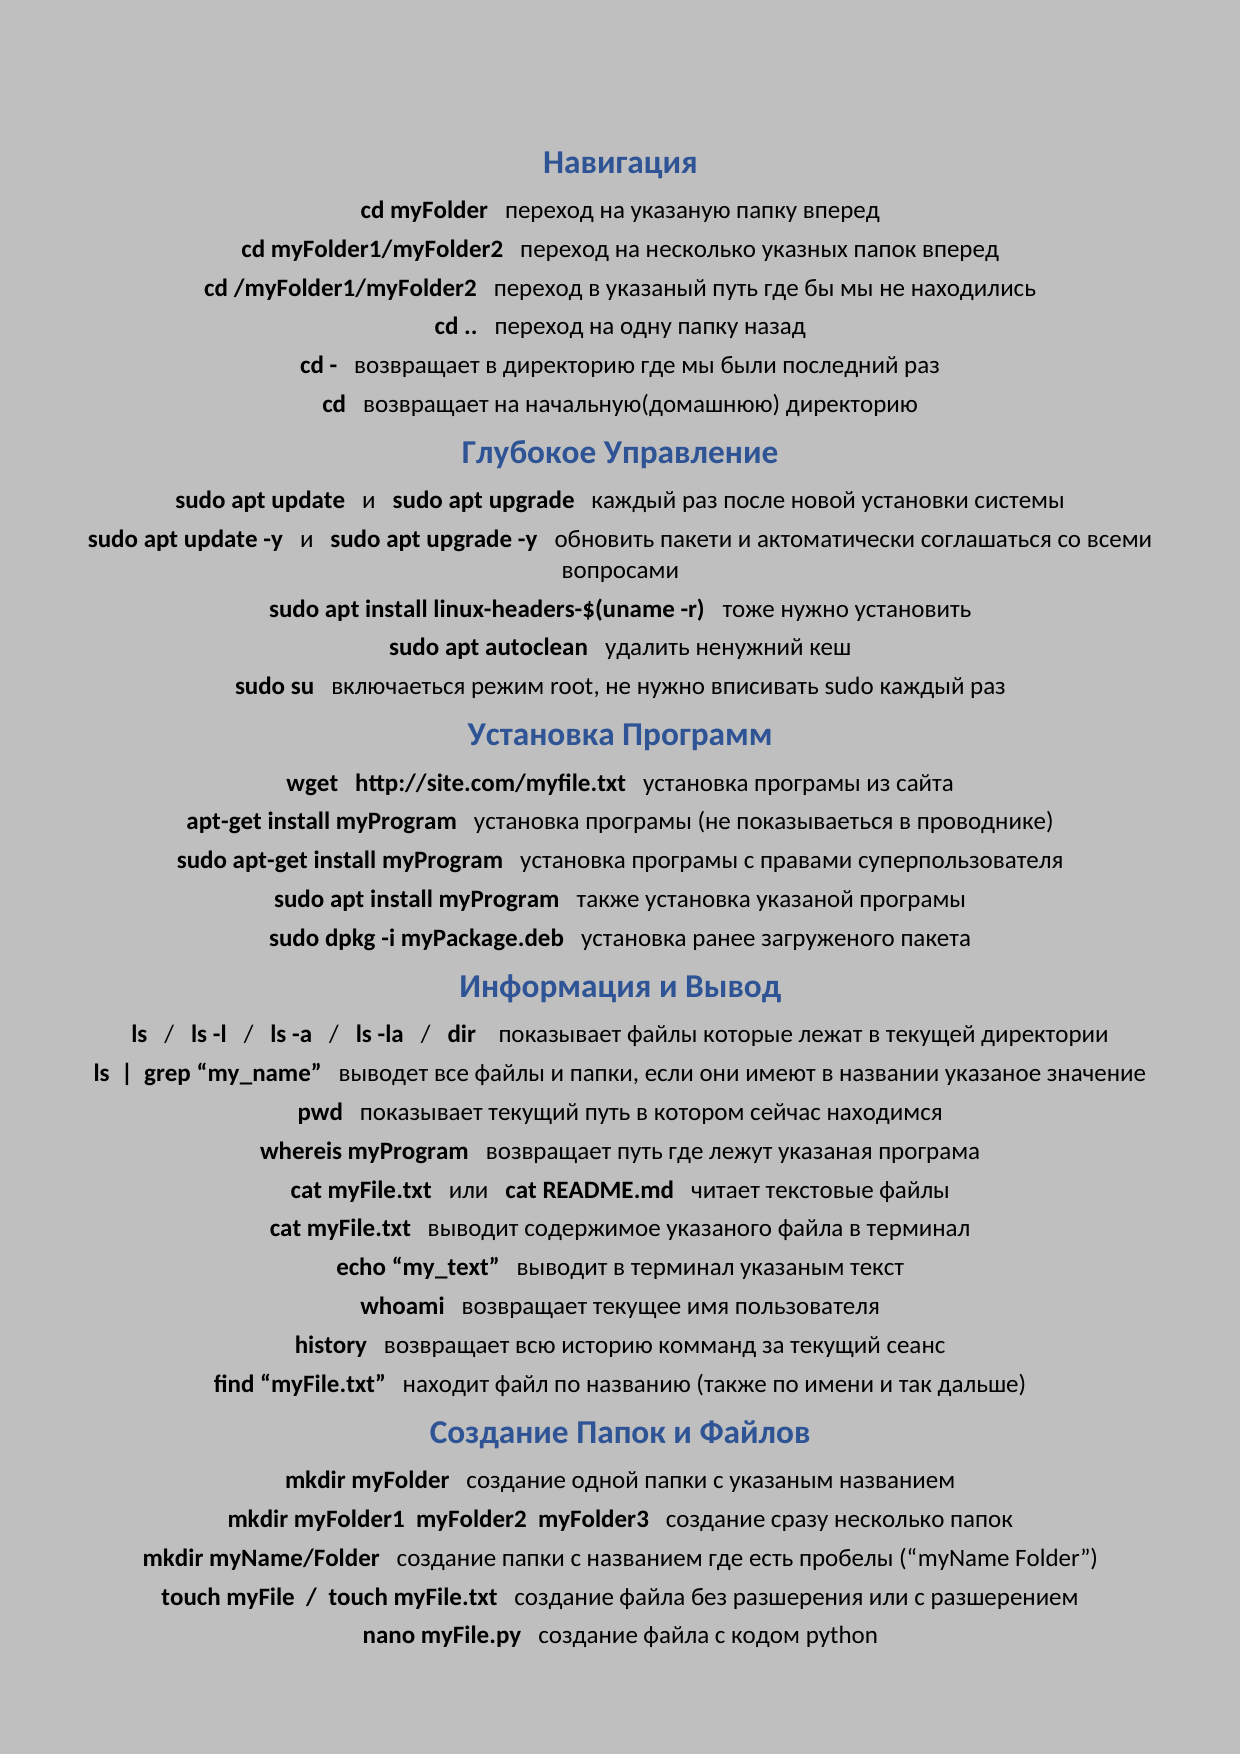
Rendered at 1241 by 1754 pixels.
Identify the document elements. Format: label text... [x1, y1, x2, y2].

text whereis myProgram возвращает путь где лежут указаная програма [75, 1135, 1165, 1165]
text cat myFile.txt или cat README.md читает текстовые файлы [75, 1174, 1165, 1204]
text sudo su включаеться режим root, не нужно вписивать sudo каждый раз [75, 670, 1165, 701]
text ls / ls -l / ls -a / ls -la / dir показывает файлы которые лежат в текущей директории [75, 1018, 1165, 1049]
text apt-get install myProgram установка програмы (не показываеться в проводнике) [75, 806, 1165, 836]
text mkdir myFolder1 myFolder2 myFolder3 создание сразу несколько папок [75, 1503, 1165, 1534]
text mkdir myName/Folder создание папки с названием где есть пробелы (“myName Folder”) [75, 1542, 1165, 1572]
text sudo apt-get install myProgram установка програмы с правами суперпользователя [75, 844, 1165, 875]
text sudo apt update -y и sudo apt upgrade -y обновить пакети и актоматически соглашаться со всеми вопросами [75, 523, 1165, 584]
text cd /myFolder1/myFolder2 переход в указаный путь где бы мы не находились [75, 272, 1165, 302]
text pwd показывает текущий путь в котором сейчас находимся [75, 1096, 1165, 1127]
subtitle Создание Папок и Файлов [75, 1411, 1165, 1452]
text sudo apt autoclean удалить ненужний кеш [75, 632, 1165, 662]
text cd myFolder1/myFolder2 переход на несколько указных папок вперед [75, 233, 1165, 263]
text cd myFolder переход на указаную папку вперед [75, 194, 1165, 224]
text mkdir myFolder создание одной папки с указаным названием [75, 1464, 1165, 1495]
subtitle Глубокое Управление [75, 431, 1165, 472]
text history возвращает всю историю комманд за текущий сеанс [75, 1329, 1165, 1360]
text sudo apt install myProgram также установка указаной програмы [75, 883, 1165, 914]
text echo “my_text” выводит в терминал указаным текст [75, 1251, 1165, 1282]
text ls | grep “my_name” выводет все файлы и папки, если они имеют в названии указаное значение [75, 1057, 1165, 1088]
text wget http://site.com/myfile.txt установка програмы из сайта [75, 767, 1165, 797]
text cd - возвращает в директорию где мы были последний раз [75, 349, 1165, 380]
text sudo apt install linux-headers-$(uname -r) тоже нужно установить [75, 593, 1165, 623]
text touch myFile / touch myFile.txt создание файла без разшерения или с разшерением [75, 1581, 1165, 1611]
text cat myFile.txt выводит содержимое указаного файла в терминал [75, 1213, 1165, 1243]
subtitle Навигация [75, 141, 1165, 181]
text find “myFile.txt” находит файл по названию (также по имени и так дальше) [75, 1368, 1165, 1398]
text cd возвращает на начальную(домашнюю) директорию [75, 388, 1165, 419]
subtitle Установка Программ [75, 713, 1165, 754]
text cd .. переход на одну папку назад [75, 311, 1165, 341]
text sudo apt update и sudo apt upgrade каждый раз после новой установки системы [75, 484, 1165, 515]
text sudo dpkg -i myPackage.deb установка ранее загруженого пакета [75, 922, 1165, 953]
text whoami возвращает текущее имя пользователя [75, 1290, 1165, 1321]
subtitle Информация и Вывод [75, 965, 1165, 1006]
text nano myFile.py создание файла с кодом python [75, 1620, 1165, 1650]
